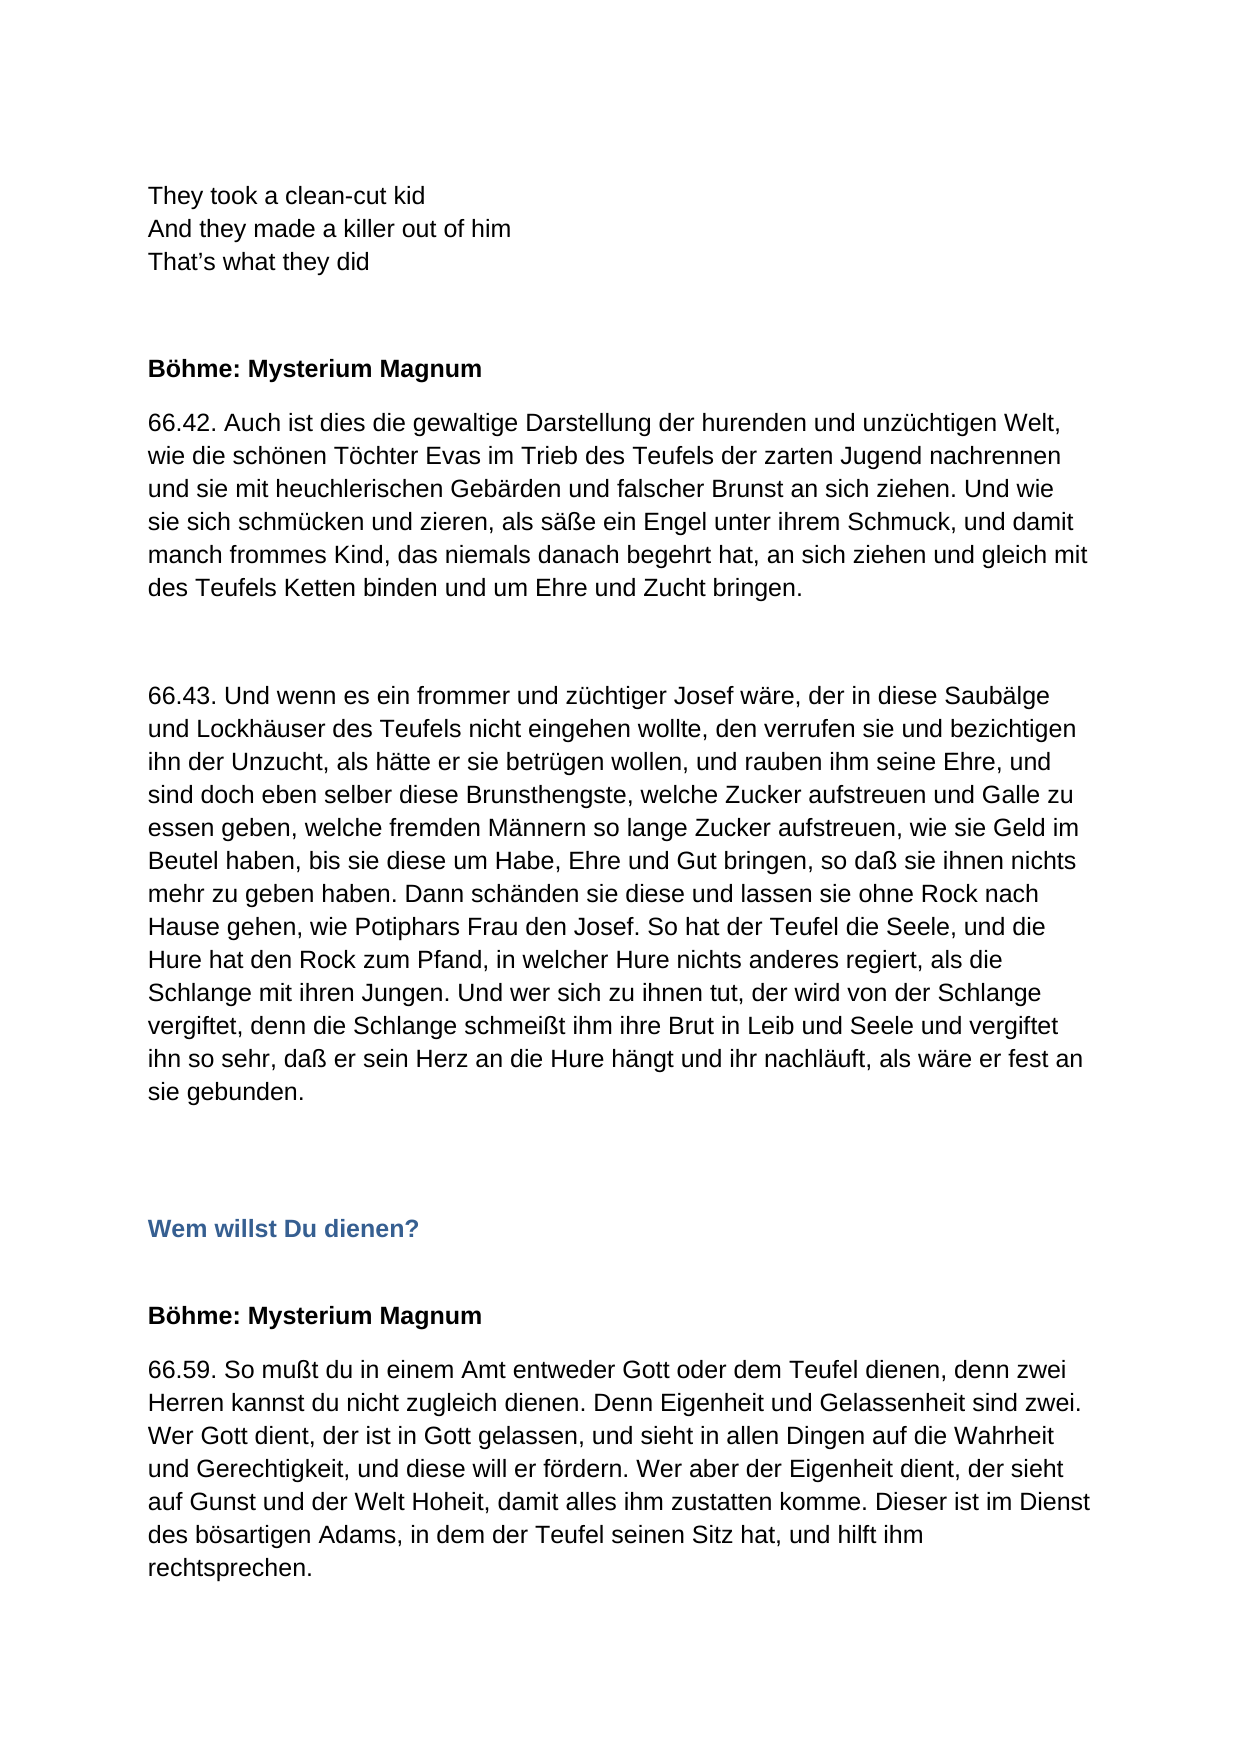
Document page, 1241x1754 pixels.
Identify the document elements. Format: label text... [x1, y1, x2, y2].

subtitle Wem willst Du dienen? [148, 1214, 1093, 1243]
text Böhme: Mysterium Magnum [148, 354, 1093, 383]
text 66.59. So mußt du in einem Amt entweder Gott oder dem Teufel dienen, denn zwei Herren kannst du nicht zugleich dienen. Denn Eigenheit und Gelassenheit sind zwei. Wer Gott dient, der ist in Gott gelassen, und sieht in allen Dingen auf die Wahrheit und Gerechtigkeit, und diese will er fördern. Wer aber der Eigenheit dient, der sieht auf Gunst und der Welt Hoheit, damit alles ihm zustatten komme. Dieser ist im Dienst des bösartigen Adams, in dem der Teufel seinen Sitz hat, und hilft ihm rechtsprechen. [148, 1355, 1093, 1582]
text Böhme: Mysterium Magnum [148, 1301, 1093, 1330]
text 66.43. Und wenn es ein frommer und züchtiger Josef wäre, der in diese Saubälge und Lockhäuser des Teufels nicht eingehen wollte, den verrufen sie und bezichtigen ihn der Unzucht, als hätte er sie betrügen wollen, und rauben ihm seine Ehre, und sind doch eben selber diese Brunsthengste, welche Zucker aufstreuen und Galle zu essen geben, welche fremden Männern so lange Zucker aufstreuen, wie sie Geld im Beutel haben, bis sie diese um Habe, Ehre und Gut bringen, so daß sie ihnen nichts mehr zu geben haben. Dann schänden sie diese und lassen sie ohne Rock nach Hause gehen, wie Potiphars Frau den Josef. So hat der Teufel die Seele, und die Hure hat den Rock zum Pfand, in welcher Hure nichts anderes regiert, als die Schlange mit ihren Jungen. Und wer sich zu ihnen tut, der wird von der Schlange vergiftet, denn die Schlange schmeißt ihm ihre Brut in Leib und Seele und vergiftet ihn so sehr, daß er sein Herz an die Hure hängt und ihr nachläuft, als wäre er fest an sie gebunden. [148, 681, 1093, 1106]
